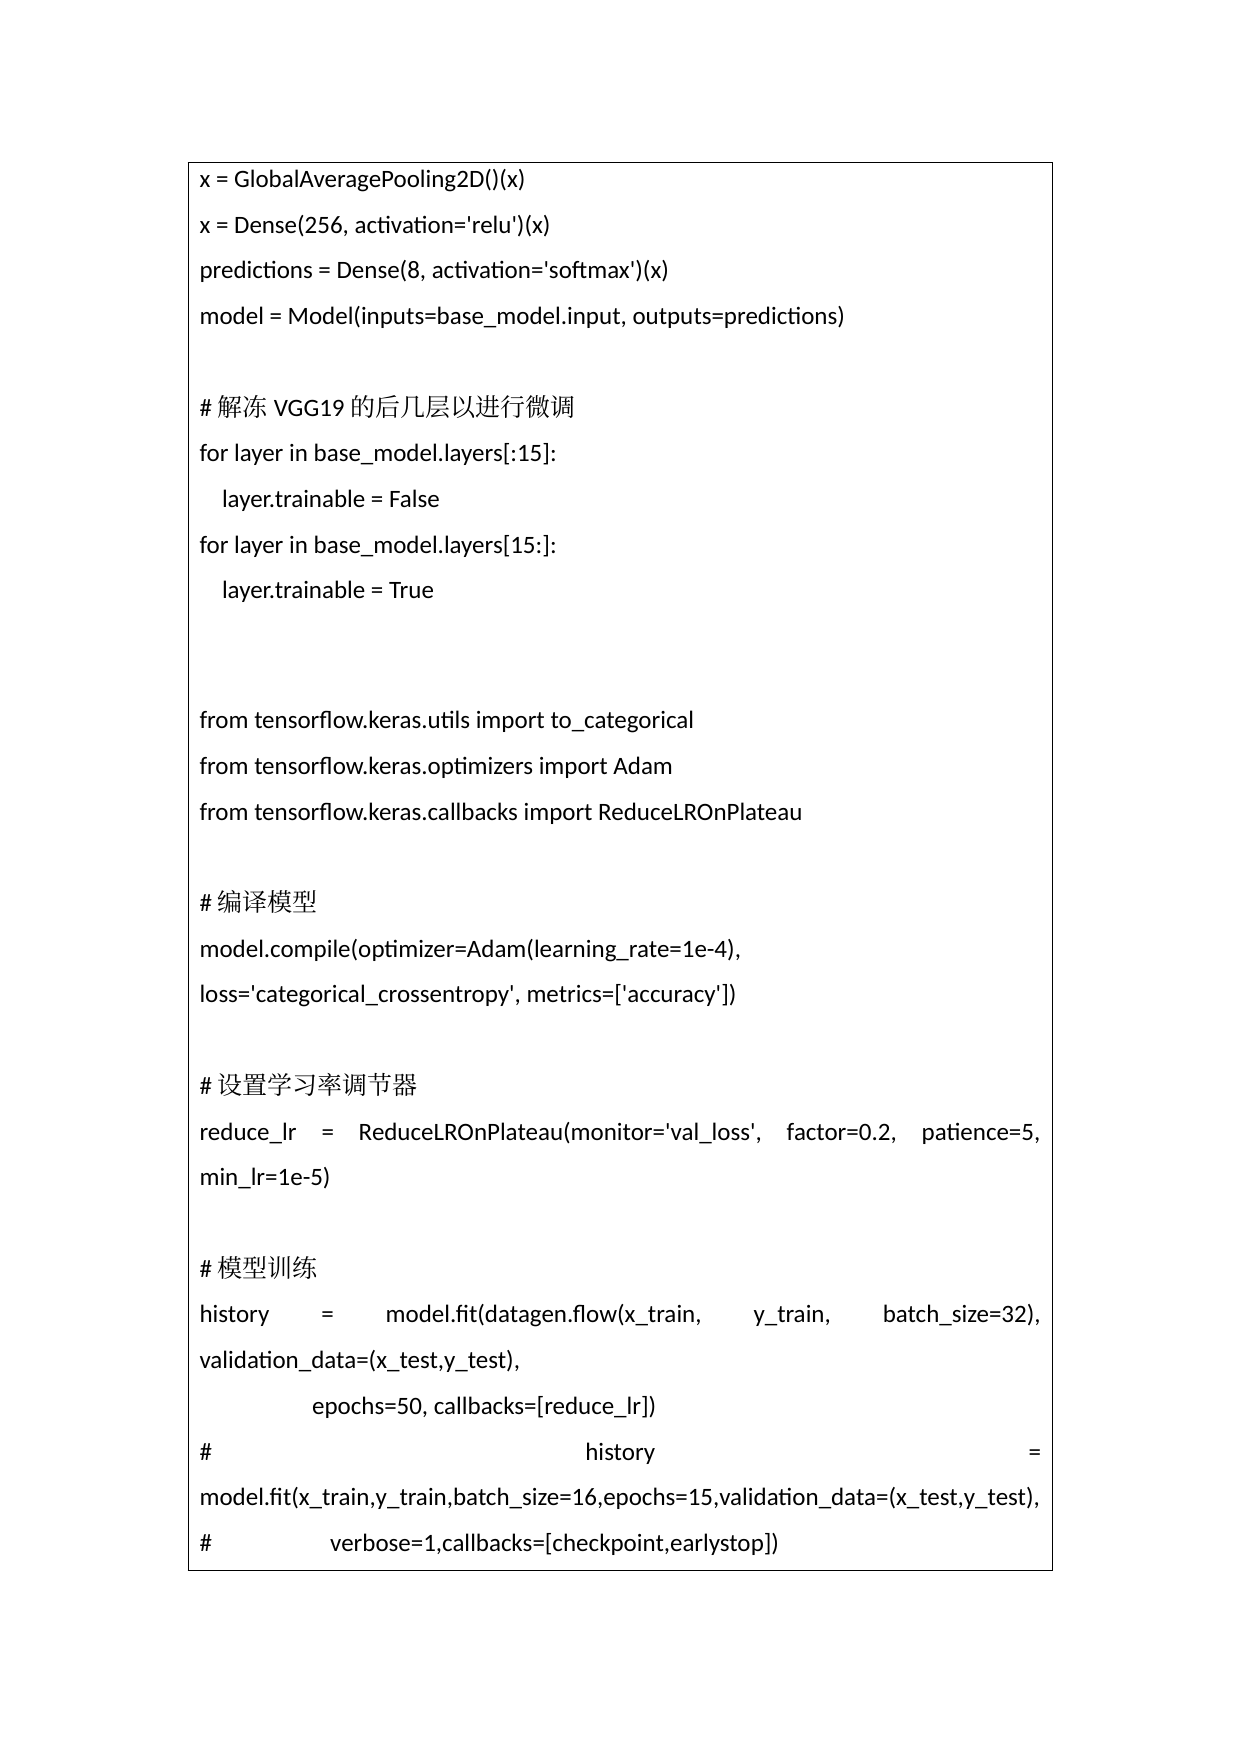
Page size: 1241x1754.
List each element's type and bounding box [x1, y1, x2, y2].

table_header [189, 163, 1052, 1570]
